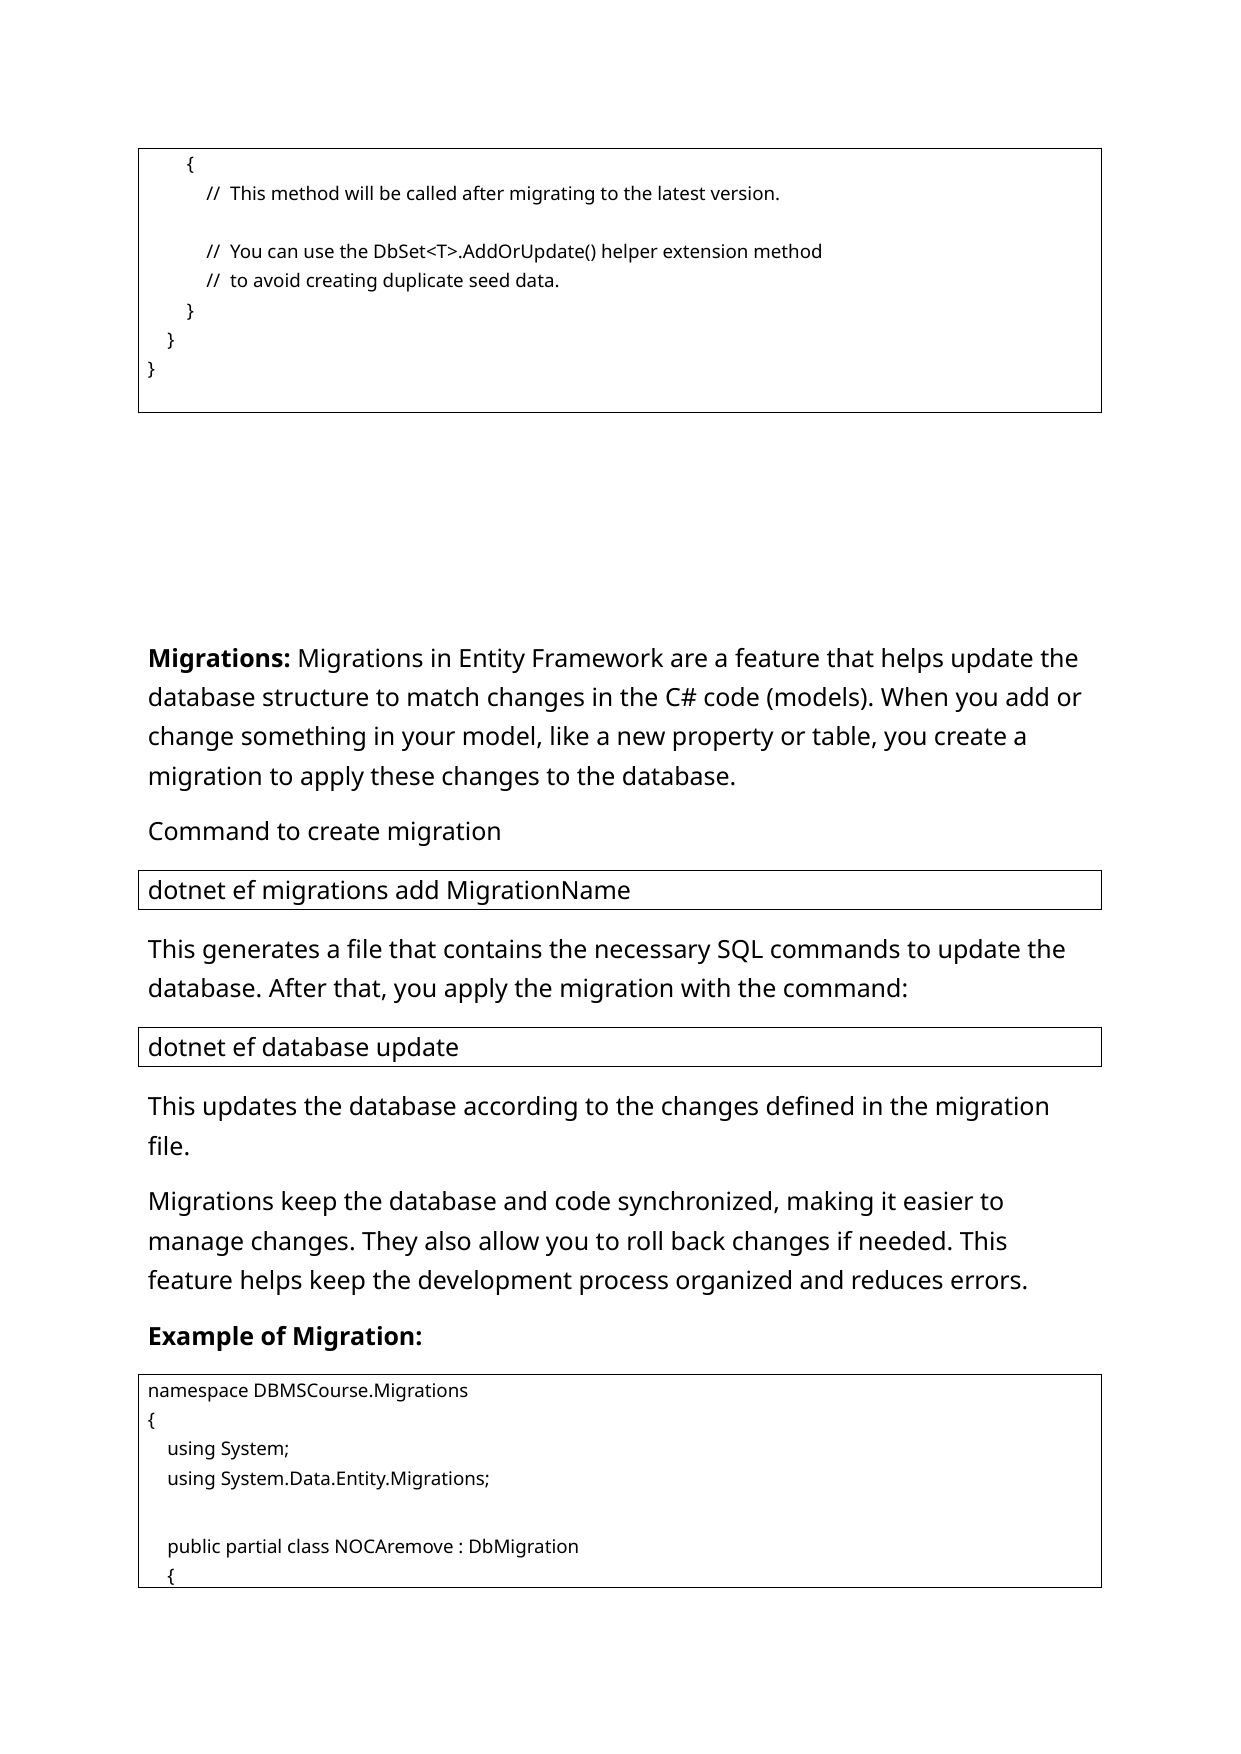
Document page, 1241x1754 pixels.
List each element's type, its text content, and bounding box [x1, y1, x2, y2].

text Migrations keep the database and code synchronized, making it easier to manage changes. They also allow you to roll back changes if needed. This feature helps keep the development process organized and reduces errors. [148, 1184, 1093, 1296]
text Migrations: Migrations in Entity Framework are a feature that helps update the database structure to match changes in the C# code (models). When you add or change something in your model, like a new property or table, you create a migration to apply these changes to the database. [148, 641, 1093, 792]
text using System.Data.Entity.Migrations; [139, 1462, 1101, 1490]
text public partial class NOCAremove : DbMigration [139, 1530, 1101, 1559]
text This updates the database according to the changes defined in the migration file. [148, 1089, 1093, 1162]
text // You can use the DbSet<T>.AddOrUpdate() helper extension method [139, 235, 1101, 264]
text // This method will be called after migrating to the latest version. [139, 177, 1101, 206]
text } [139, 294, 1101, 323]
text { [139, 1559, 1101, 1587]
text // to avoid creating duplicate seed data. [139, 265, 1101, 293]
text { [139, 149, 1101, 176]
text namespace DBMSCourse.Migrations [139, 1375, 1101, 1403]
text using System; [139, 1432, 1101, 1461]
text This generates a file that contains the necessary SQL commands to update the database. After that, you apply the migration with the command: [148, 932, 1093, 1005]
text dotnet ef migrations add MigrationName [139, 871, 1101, 909]
text Example of Migration: [148, 1318, 1093, 1352]
text } [139, 323, 1101, 352]
text dotnet ef database update [139, 1028, 1101, 1066]
text } [139, 352, 1101, 381]
text { [139, 1403, 1101, 1432]
text Command to create migration [148, 814, 1093, 848]
